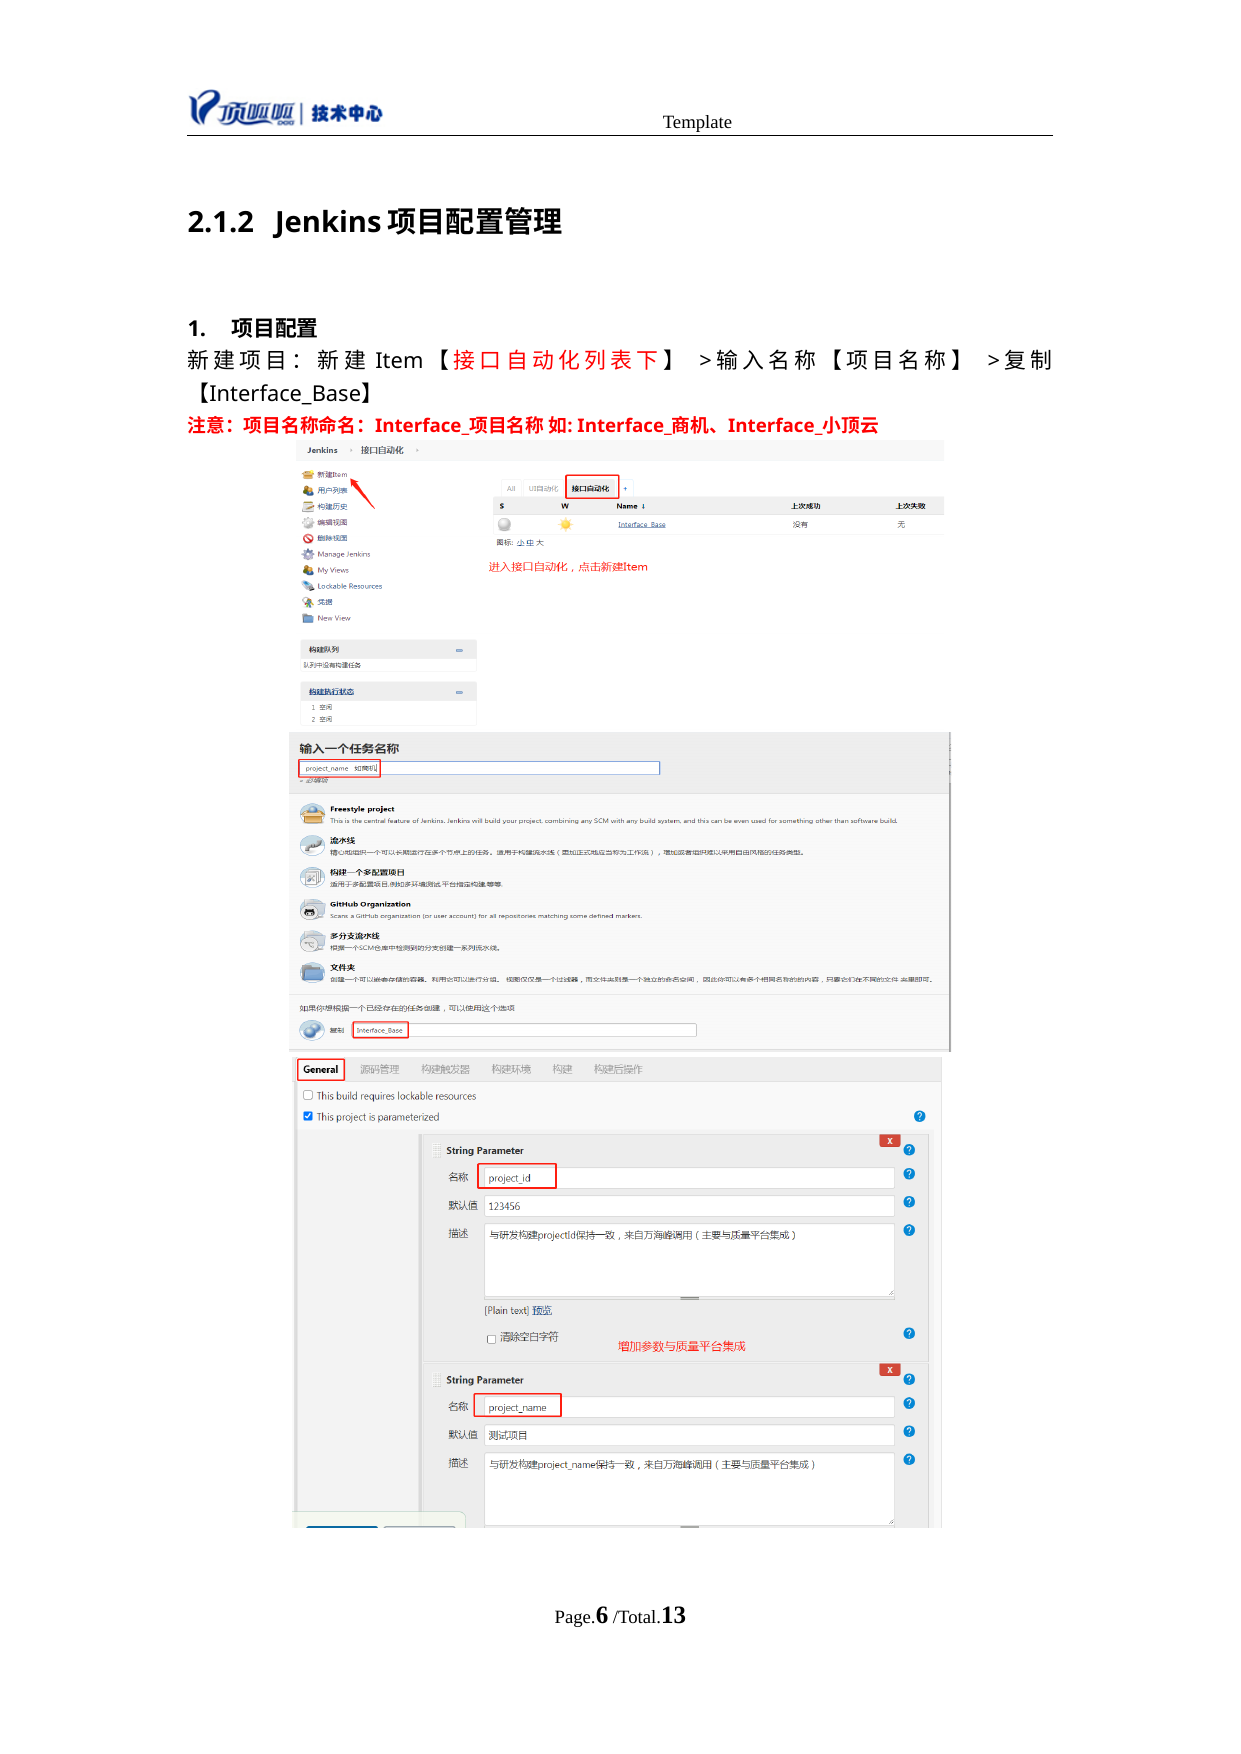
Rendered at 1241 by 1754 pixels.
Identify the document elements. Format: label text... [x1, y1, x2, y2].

list 项目配置 [187, 310, 1053, 343]
picture [296, 440, 945, 730]
picture [292, 1057, 949, 1528]
picture [187, 88, 387, 129]
picture [289, 732, 952, 1052]
text 新建项目：新建Item【接口自动化列表下】 >输入名称【项目名称】 >复制【Interface_Base】 [187, 343, 1053, 408]
subtitle Jenkins项目配置管理 [187, 187, 1053, 252]
text 注意：项目名称命名：Interface_项目名称 如: Interface_商机、Interface_小顶云 [187, 408, 1053, 440]
